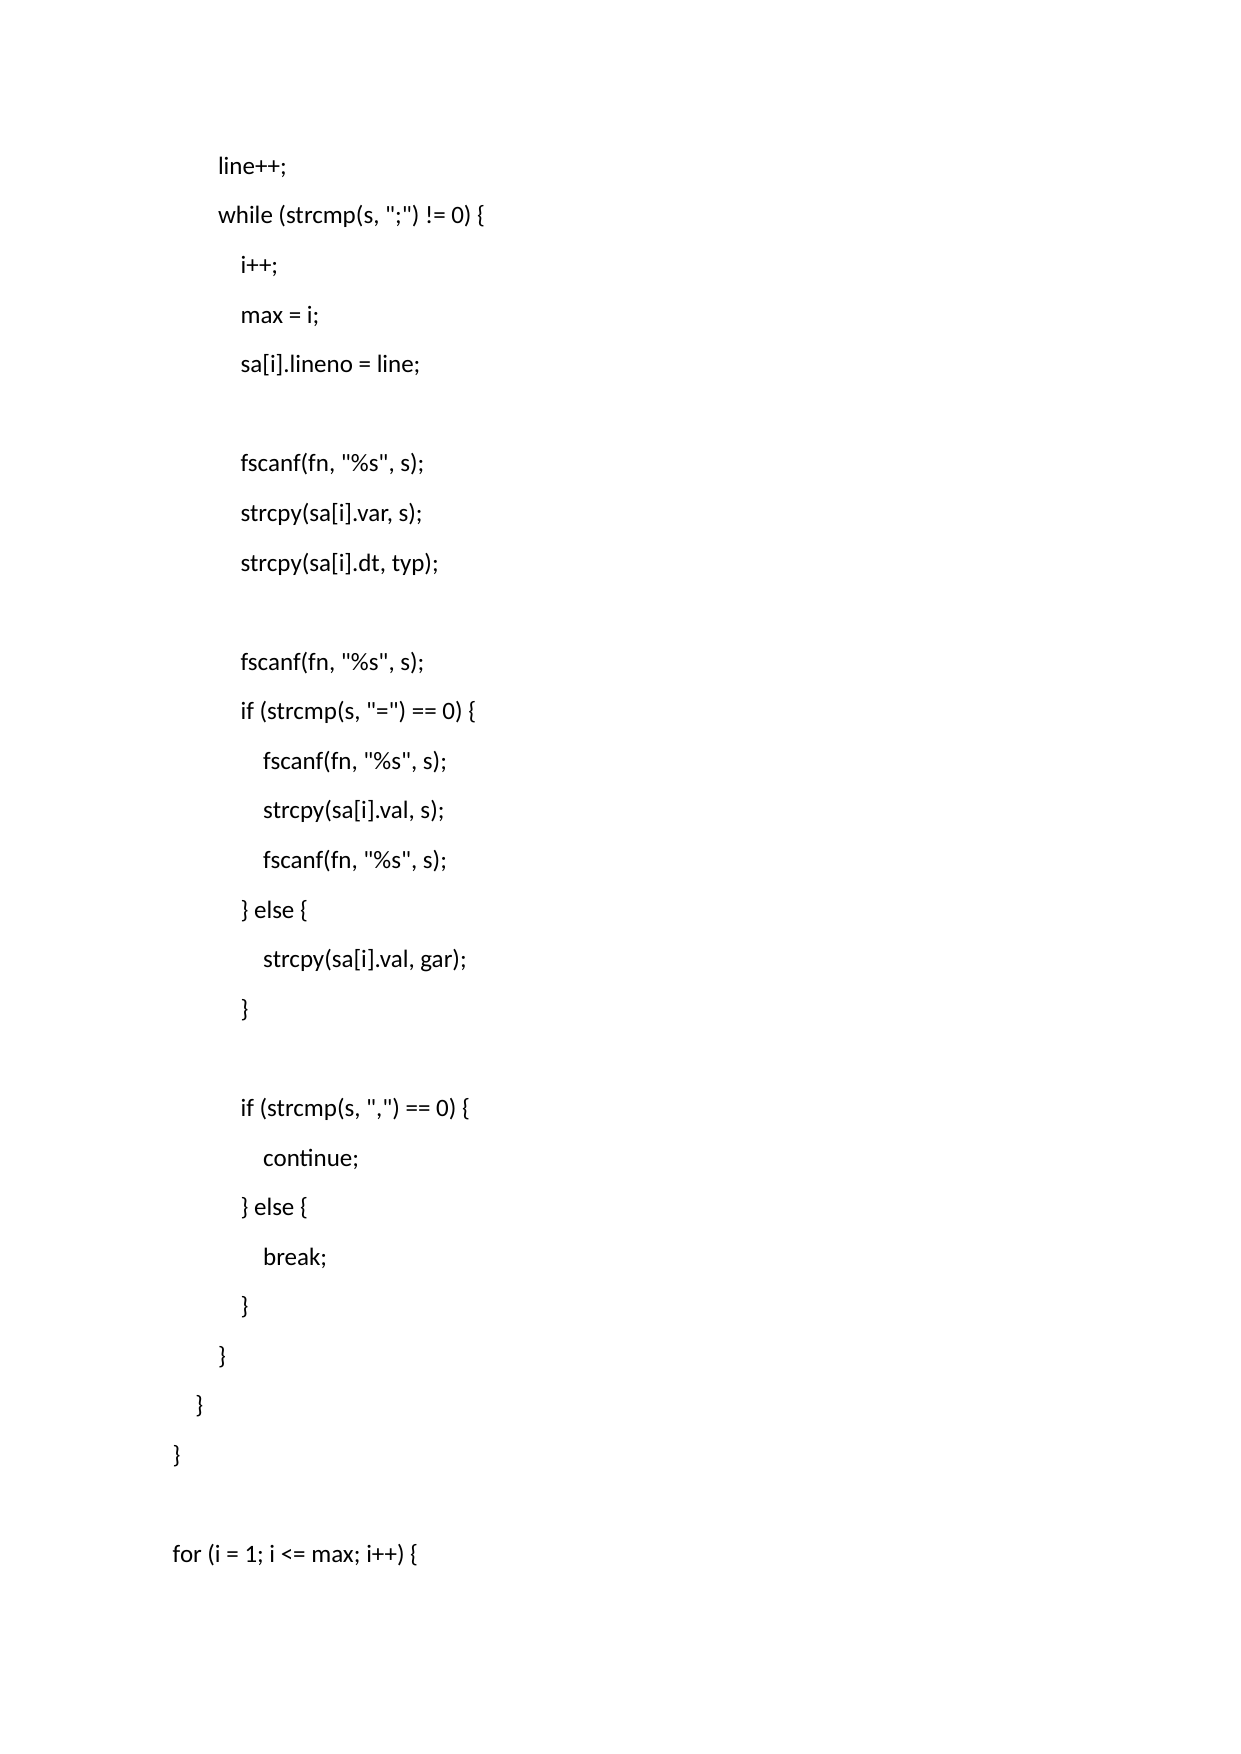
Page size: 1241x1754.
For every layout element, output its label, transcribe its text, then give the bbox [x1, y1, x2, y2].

text fscanf(fn, "%s", s); [150, 646, 1090, 676]
text for (i = 1; i <= max; i++) { [150, 1538, 1090, 1569]
text if (strcmp(s, ",") == 0) { [150, 1092, 1090, 1123]
text while (strcmp(s, ";") != 0) { [150, 199, 1090, 230]
text fscanf(fn, "%s", s); [150, 745, 1090, 776]
text } [150, 993, 1090, 1023]
text break; [150, 1241, 1090, 1271]
text } [150, 1340, 1090, 1371]
text i++; [150, 249, 1090, 280]
text strcpy(sa[i].dt, typ); [150, 547, 1090, 577]
text sa[i].lineno = line; [150, 348, 1090, 379]
text strcpy(sa[i].val, gar); [150, 943, 1090, 974]
text } [150, 1439, 1090, 1470]
text } [150, 1290, 1090, 1321]
text fscanf(fn, "%s", s); [150, 844, 1090, 875]
text fscanf(fn, "%s", s); [150, 447, 1090, 478]
text line++; [150, 150, 1090, 181]
text strcpy(sa[i].val, s); [150, 794, 1090, 825]
text } else { [150, 1191, 1090, 1222]
text } [150, 1389, 1090, 1420]
text strcpy(sa[i].var, s); [150, 497, 1090, 528]
text continue; [150, 1142, 1090, 1172]
text if (strcmp(s, "=") == 0) { [150, 695, 1090, 726]
text } else { [150, 894, 1090, 924]
text max = i; [150, 299, 1090, 329]
